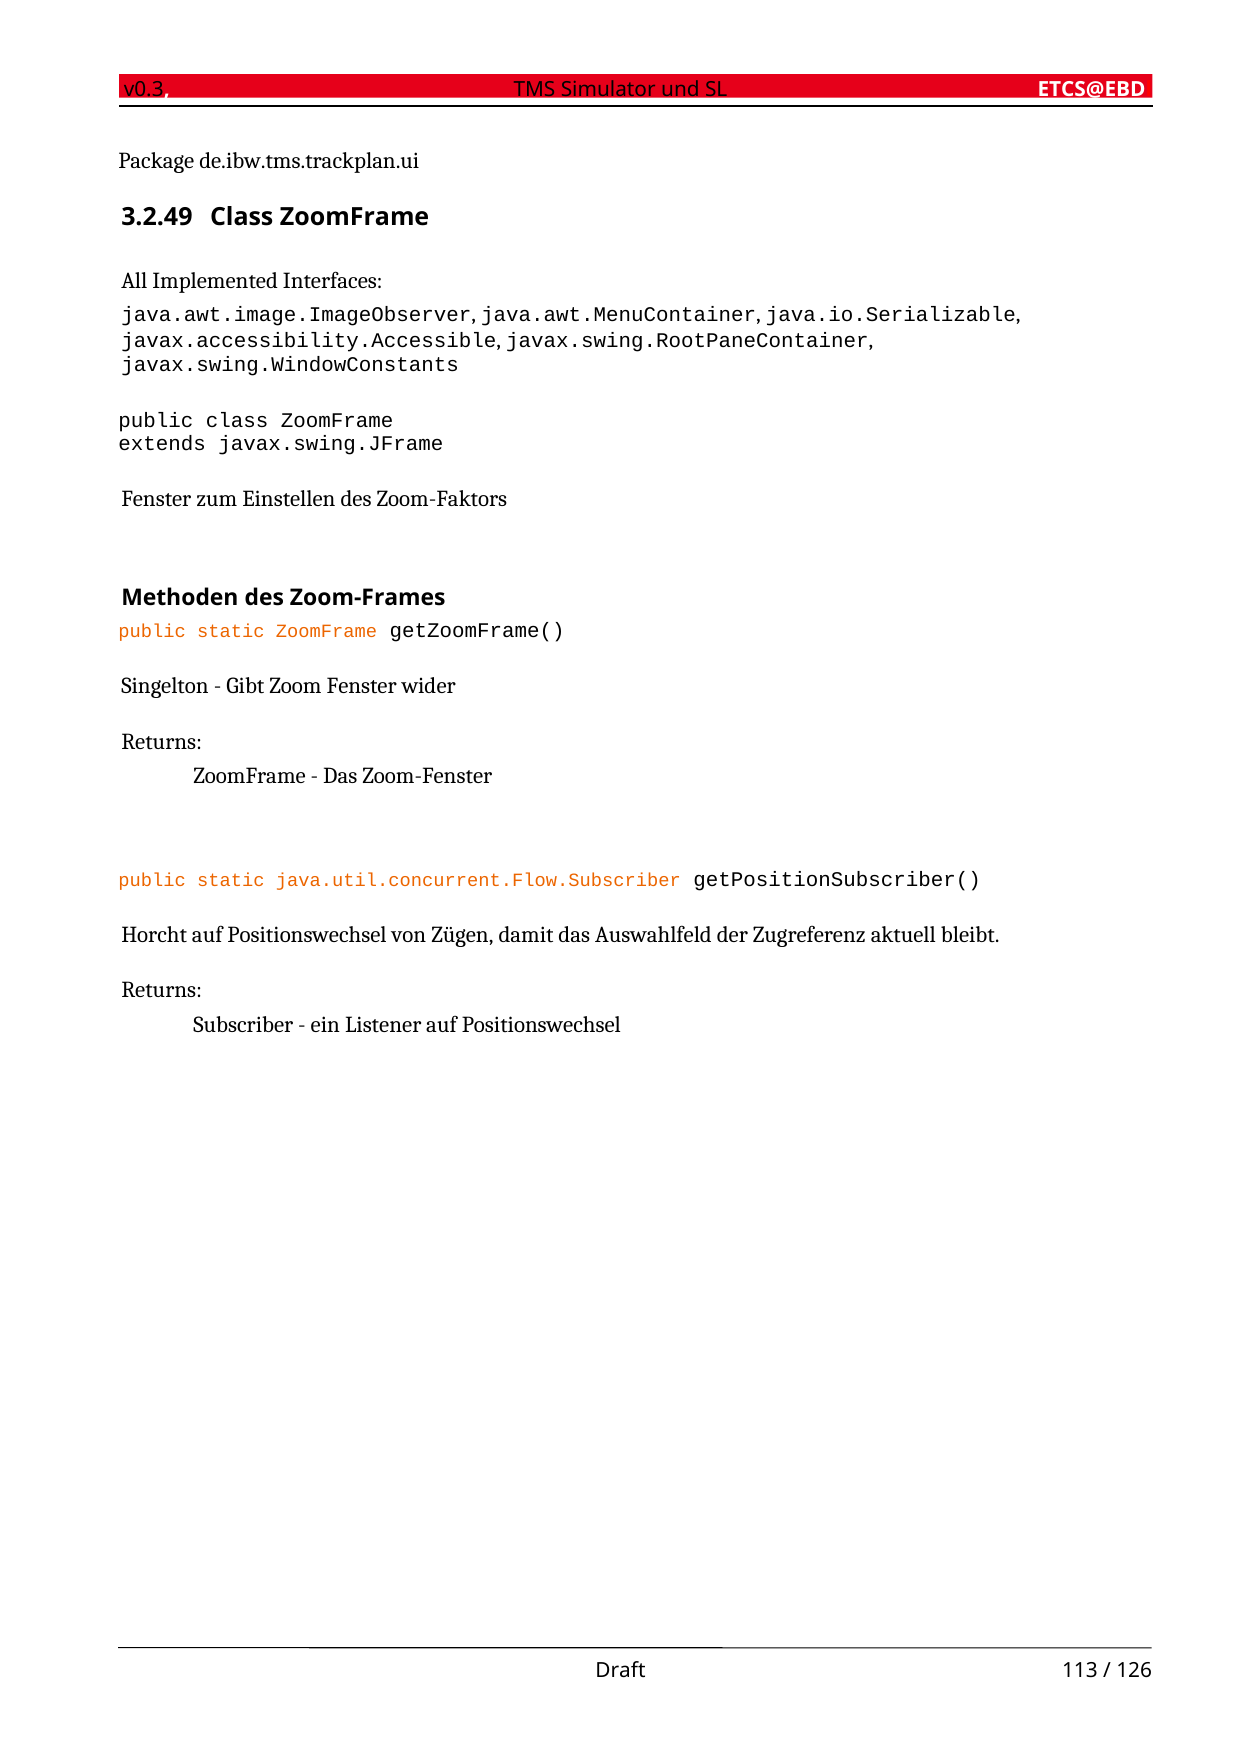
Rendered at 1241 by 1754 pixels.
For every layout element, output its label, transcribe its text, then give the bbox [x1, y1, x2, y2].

text Returns: [121, 728, 1149, 755]
text java.awt.image.ImageObserver, java.awt.MenuContainer, java.io.Serializable, javax.accessibility.Accessible, javax.swing.RootPaneContainer, javax.swing.WindowConstants [121, 300, 1149, 378]
text Singelton - Gibt Zoom Fenster wider [121, 673, 1149, 699]
text All Implemented Interfaces: [121, 268, 1152, 294]
text public static ZoomFrame getZoomFrame() [118, 620, 1152, 644]
text Returns: [121, 977, 1149, 1003]
text ZoomFrame - Das Zoom-Fenster [193, 763, 1149, 789]
text Package de.ibw.tms.trackplan.ui [118, 148, 1152, 174]
text extends javax.swing.JFrame [118, 433, 1152, 457]
text Horcht auf Positionswechsel von Zügen, damit das Auswahlfeld der Zugreferenz aktuell bleibt. [121, 922, 1149, 948]
text public static java.util.concurrent.Flow.Subscriber getPositionSubscriber() [118, 869, 1152, 892]
subtitle Class ZoomFrame [121, 199, 1149, 233]
text Subscriber - ein Listener auf Positionswechsel [193, 1012, 1149, 1038]
text Fenster zum Einstellen des Zoom-Faktors [121, 486, 1149, 513]
text public class ZoomFrame [118, 410, 1152, 433]
subtitle Methoden des Zoom-Frames [121, 581, 1149, 612]
